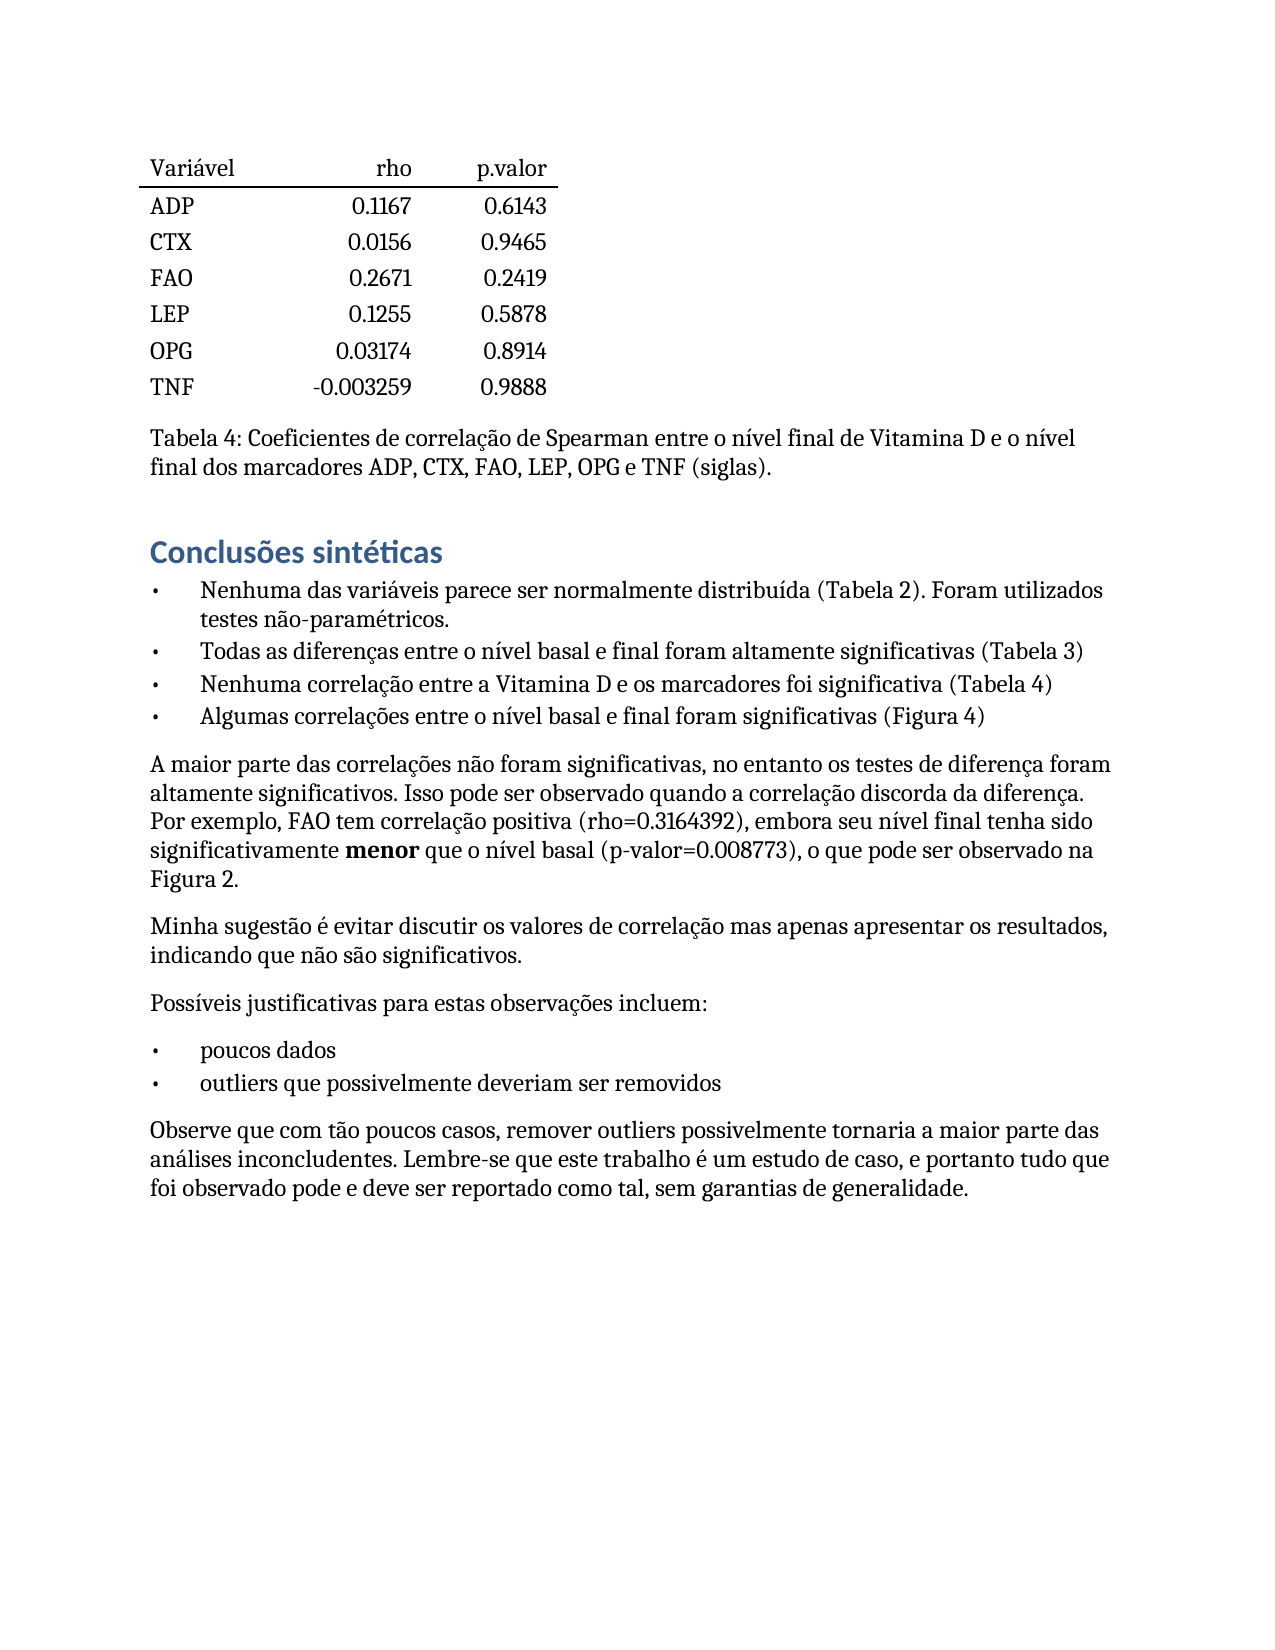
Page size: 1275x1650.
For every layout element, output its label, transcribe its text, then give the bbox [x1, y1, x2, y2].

table_cell OPG [139, 333, 287, 369]
text Possíveis justificativas para estas observações incluem: [150, 988, 1125, 1017]
table_cell -0.003259 [288, 369, 423, 405]
list Algumas correlações entre o nível basal e final foram significativas (Figura 4) [150, 702, 1125, 731]
table_header p.valor [423, 150, 558, 186]
table_cell 0.8914 [423, 333, 558, 369]
list Nenhuma correlação entre a Vitamina D e os marcadores foi significativa (Tabela 4) [150, 670, 1125, 698]
table_cell 0.9465 [423, 224, 558, 260]
table_cell 0.5878 [423, 297, 558, 333]
text Observe que com tão poucos casos, remover outliers possivelmente tornaria a maior parte das análises inconcludentes. Lembre-se que este trabalho é um estudo de caso, e portanto tudo que foi observado pode e deve ser reportado como tal, sem garantias de generalidade. [150, 1116, 1125, 1202]
table_cell LEP [139, 297, 287, 333]
list poucos dados [150, 1036, 1125, 1065]
list Todas as diferenças entre o nível basal e final foram altamente significativas (Tabela 3) [150, 637, 1125, 666]
list outliers que possivelmente deveriam ser removidos [150, 1068, 1125, 1097]
table_cell CTX [139, 224, 287, 260]
table_cell 0.0156 [288, 224, 423, 260]
table_cell FAO [139, 260, 287, 297]
text A maior parte das correlações não foram significativas, no entanto os testes de diferença foram altamente significativos. Isso pode ser observado quando a correlação discorda da diferença. Por exemplo, FAO tem correlação positiva (rho=0.3164392), embora seu nível final tenha sido significativamente menor que o nível basal (p-valor=0.008773), o que pode ser observado na Figura 2. [150, 750, 1125, 893]
table_cell 0.03174 [288, 333, 423, 369]
table_header Variável [139, 150, 287, 186]
text Minha sugestão é evitar discutir os valores de correlação mas apenas apresentar os resultados, indicando que não são significativos. [150, 912, 1125, 970]
table_cell 0.1167 [288, 188, 423, 224]
table_cell 0.2419 [423, 260, 558, 297]
table_cell TNF [139, 369, 287, 405]
text Tabela 4: Coeficientes de correlação de Spearman entre o nível final de Vitamina D e o nível final dos marcadores ADP, CTX, FAO, LEP, OPG e TNF (siglas). [150, 424, 1125, 482]
table_cell 0.1255 [288, 297, 423, 333]
list Nenhuma das variáveis parece ser normalmente distribuída (Tabela 2). Foram utilizados testes não-paramétricos. [150, 576, 1125, 633]
table_cell ADP [139, 188, 287, 224]
table_cell 0.9888 [423, 369, 558, 405]
table_cell 0.2671 [288, 260, 423, 297]
table_header rho [288, 150, 423, 186]
table_cell 0.6143 [423, 188, 558, 224]
subtitle Conclusões sintéticas [150, 532, 1125, 572]
